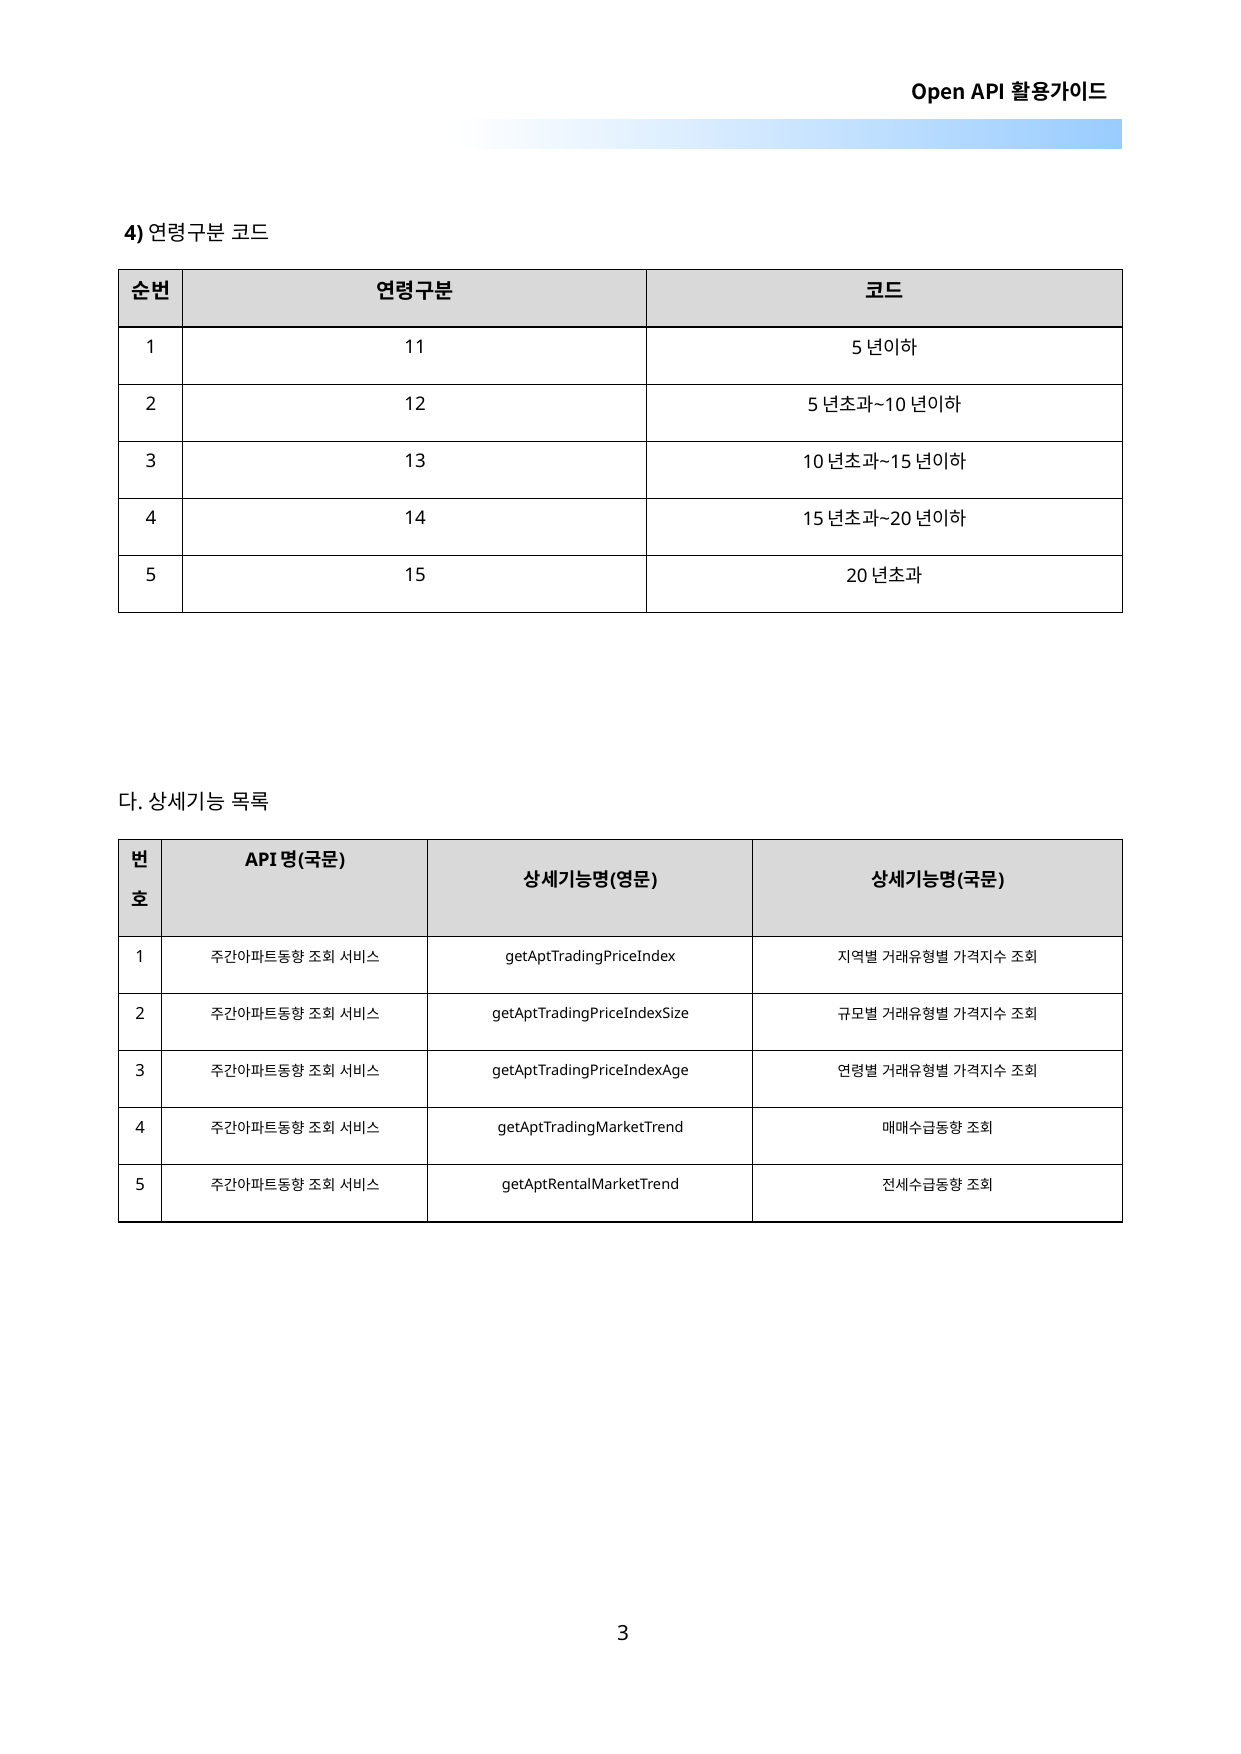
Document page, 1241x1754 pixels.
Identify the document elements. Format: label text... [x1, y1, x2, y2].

table_cell 5년이하 [647, 328, 1122, 383]
table_cell 연령별 거래유형별 가격지수 조회 [753, 1051, 1122, 1107]
table_cell getAptTradingPriceIndexAge [428, 1051, 752, 1107]
table_cell 5년초과~10년이하 [647, 385, 1122, 441]
table_cell 1 [119, 328, 182, 383]
table_cell 5 [119, 1165, 161, 1221]
table_cell getAptTradingPriceIndexSize [428, 994, 752, 1050]
table_cell 주간아파트동향 조회 서비스 [162, 1165, 427, 1221]
table_header API명(국문) [162, 840, 427, 936]
table_cell 2 [119, 385, 182, 441]
table_cell 전세수급동향 조회 [753, 1165, 1122, 1221]
subtitle 상세기능 목록 [118, 782, 1122, 819]
table_cell 주간아파트동향 조회 서비스 [162, 1108, 427, 1164]
table_cell 3 [119, 442, 182, 498]
table_cell 매매수급동향 조회 [753, 1108, 1122, 1164]
table_cell 지역별 거래유형별 가격지수 조회 [753, 937, 1122, 993]
table_header 연령구분 [183, 270, 646, 326]
table_cell 주간아파트동향 조회 서비스 [162, 1051, 427, 1107]
table_cell 3 [119, 1051, 161, 1107]
table_cell 주간아파트동향 조회 서비스 [162, 994, 427, 1050]
table_cell 15 [183, 556, 646, 612]
table_cell 규모별 거래유형별 가격지수 조회 [753, 994, 1122, 1050]
table_cell 주간아파트동향 조회 서비스 [162, 937, 427, 993]
subtitle 연령구분 코드 [124, 213, 1122, 250]
table_cell 14 [183, 499, 646, 555]
table_cell 12 [183, 385, 646, 441]
table_cell 5 [119, 556, 182, 612]
table_header 번호 [119, 840, 161, 936]
table_cell 1 [119, 937, 161, 993]
table_cell 4 [119, 499, 182, 555]
table_cell 2 [119, 994, 161, 1050]
table_cell getAptTradingMarketTrend [428, 1108, 752, 1164]
table_header 상세기능명(국문) [753, 840, 1122, 936]
table_cell 15년초과~20년이하 [647, 499, 1122, 555]
table_header 순번 [119, 270, 182, 326]
table_cell getAptRentalMarketTrend [428, 1165, 752, 1221]
table_cell 10년초과~15년이하 [647, 442, 1122, 498]
table_cell 4 [119, 1108, 161, 1164]
table_cell 11 [183, 328, 646, 383]
table_header 코드 [647, 270, 1122, 326]
table_cell getAptTradingPriceIndex [428, 937, 752, 993]
table_cell 20년초과 [647, 556, 1122, 612]
table_cell 13 [183, 442, 646, 498]
table_header 상세기능명(영문) [428, 840, 752, 936]
